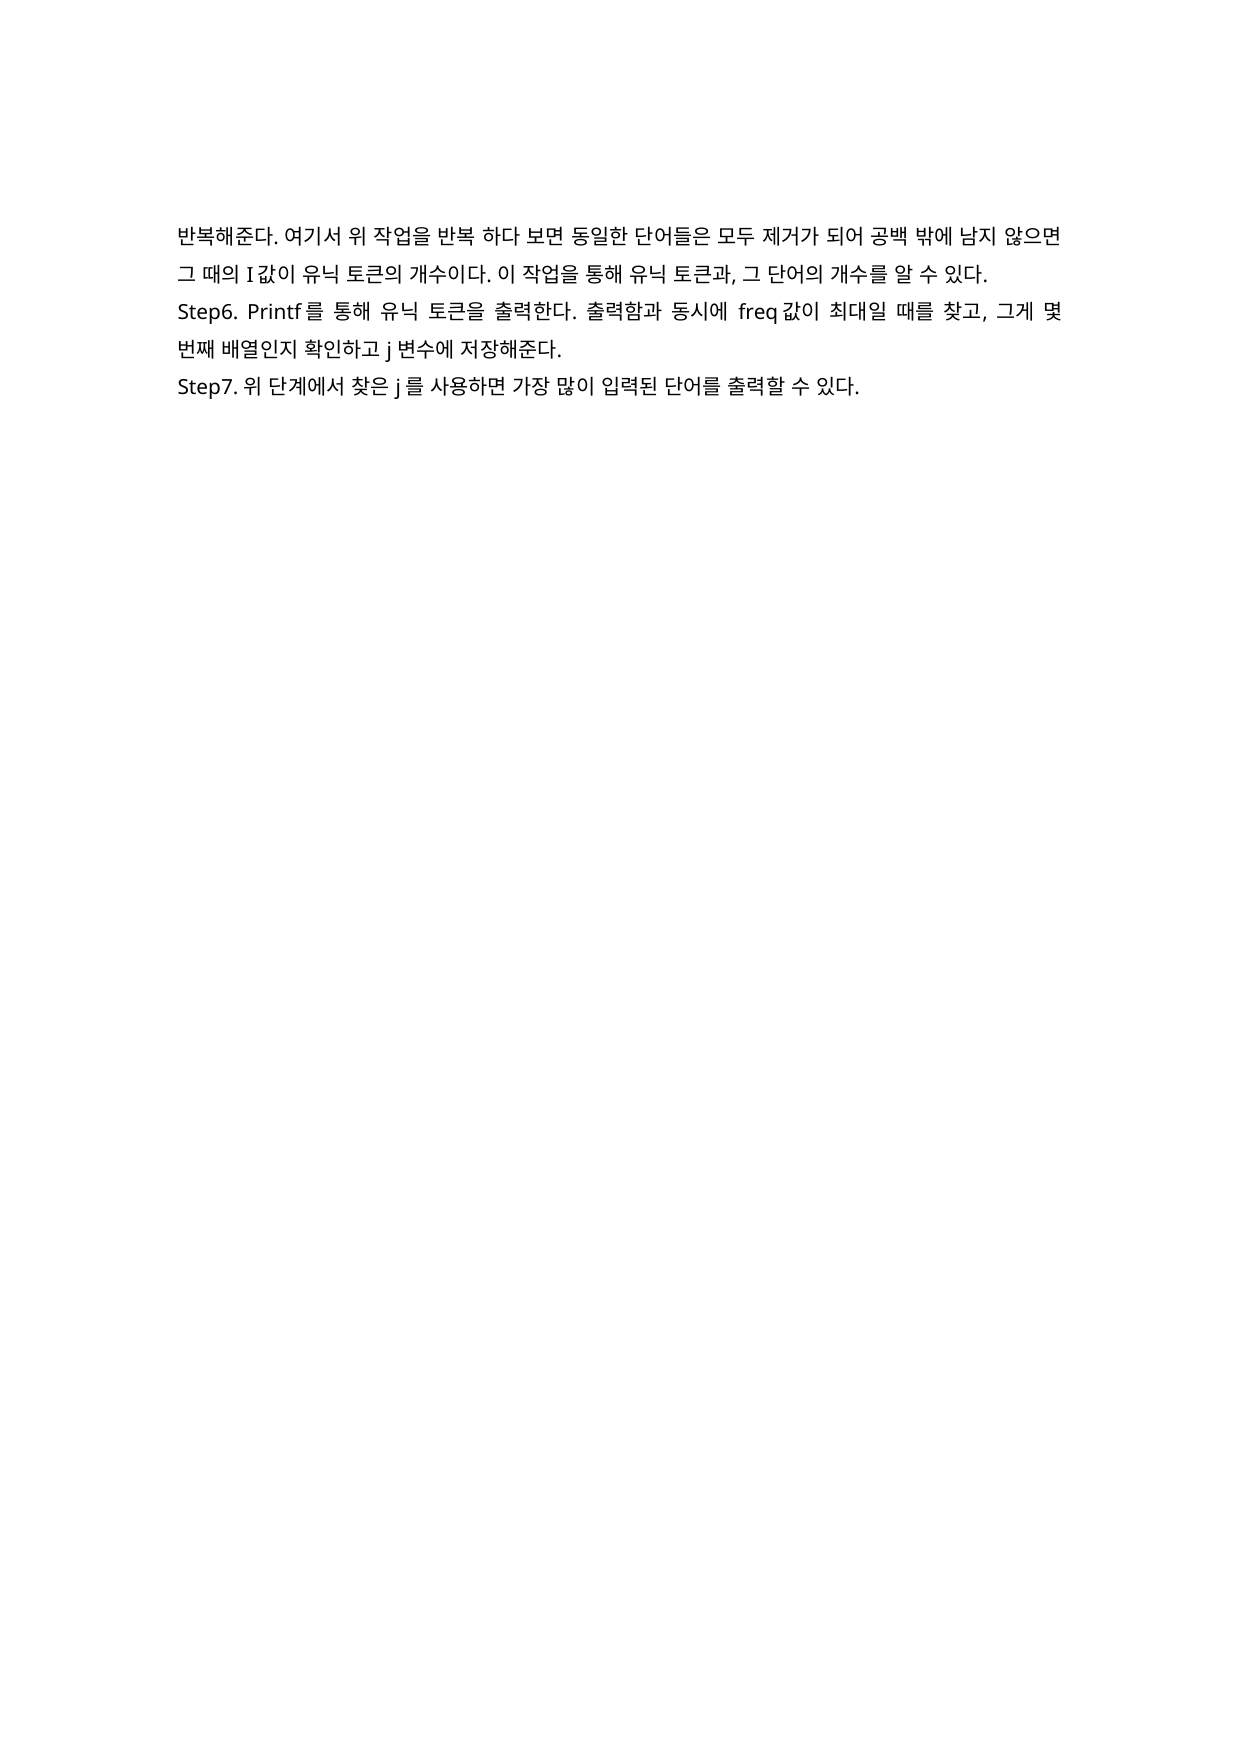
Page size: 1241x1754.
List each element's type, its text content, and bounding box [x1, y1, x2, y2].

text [177, 217, 1063, 292]
text Step6. Printf를 통해 유닉 토큰을 출력한다. 출력함과 동시에 freq값이 최대일 때를 찾고, 그게 몇 번째 배열인지 확인하고 j 변수에 저장해준다. [177, 292, 1063, 367]
text Step7. 위 단계에서 찾은 j를 사용하면 가장 많이 입력된 단어를 출력할 수 있다. [177, 367, 1063, 404]
